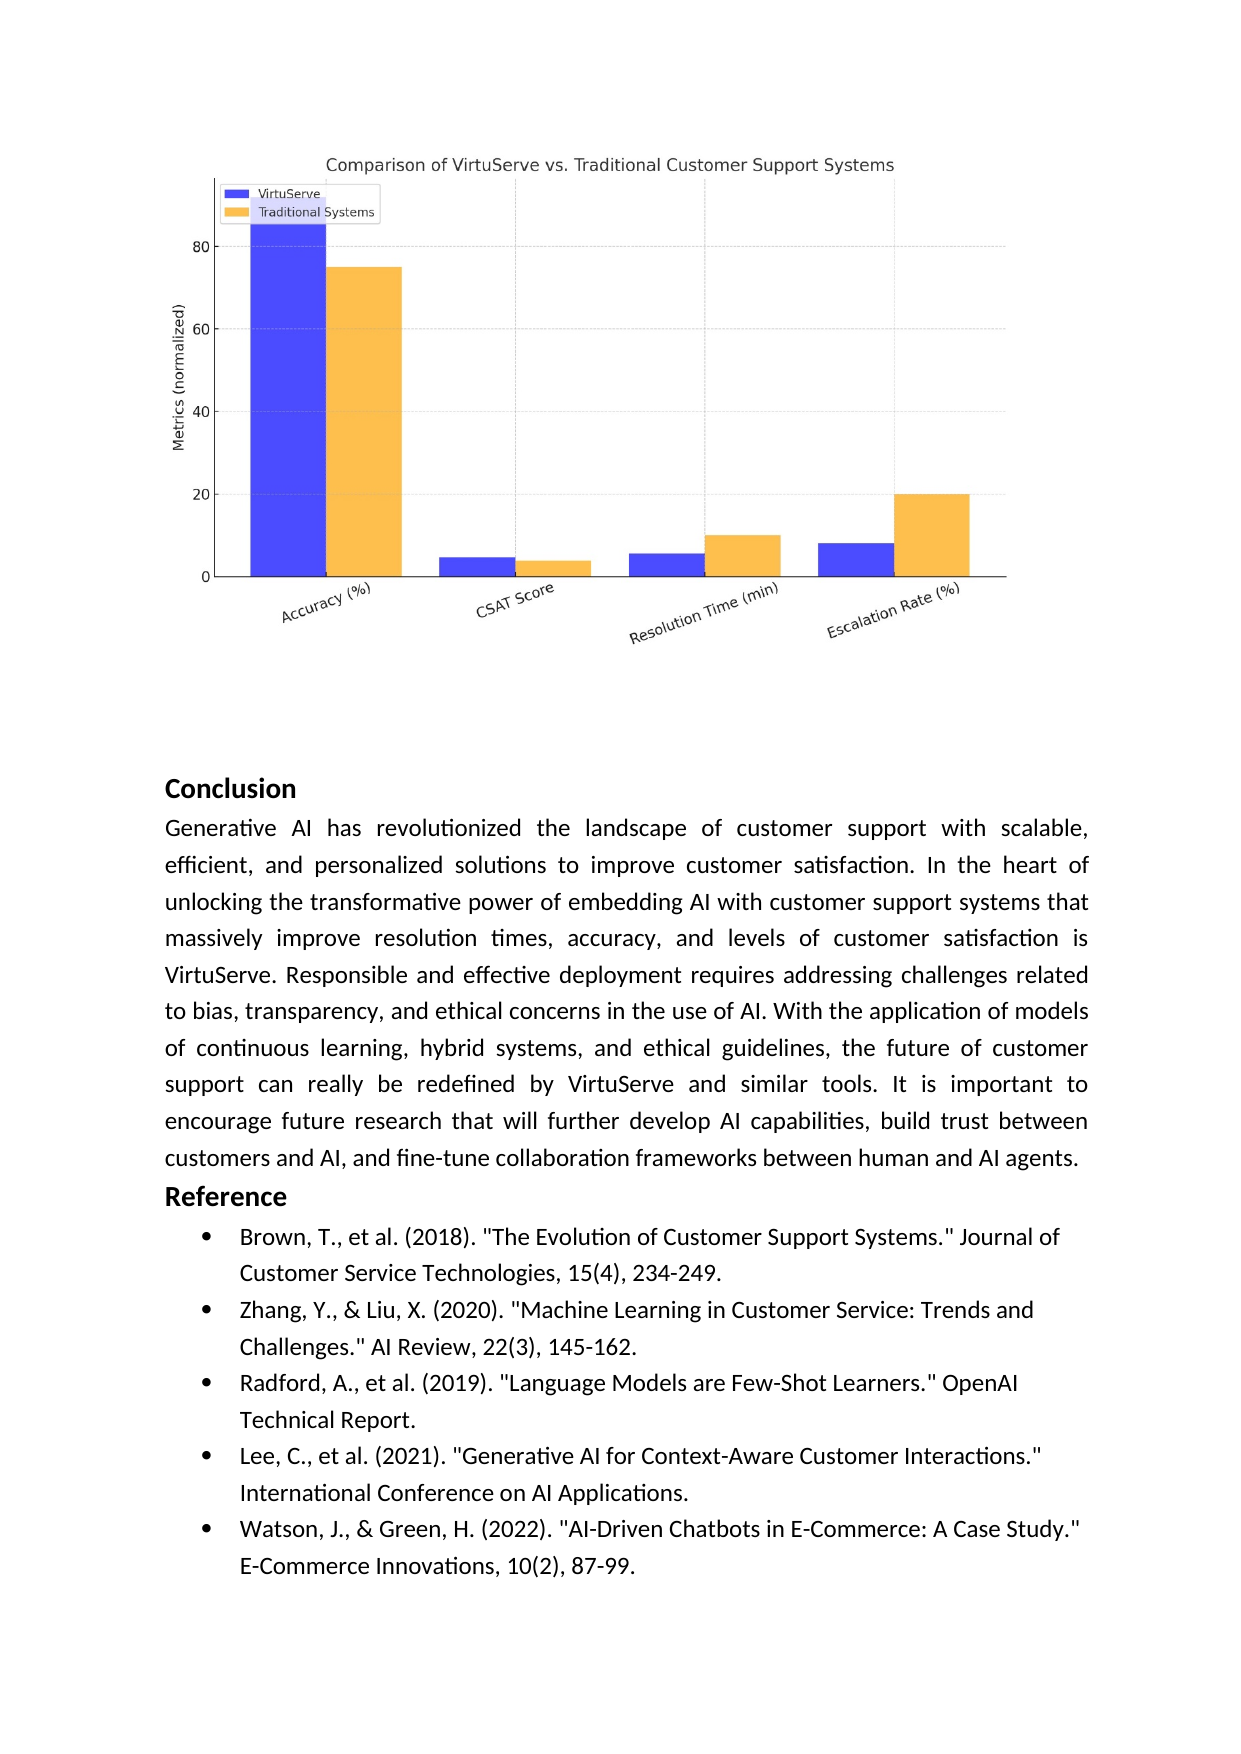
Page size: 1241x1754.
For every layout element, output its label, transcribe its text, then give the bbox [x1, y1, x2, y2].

text Reference [164, 1178, 1090, 1214]
text Conclusion [165, 770, 1090, 806]
list Brown, T., et al. (2018). "The Evolution of Customer Support Systems." Journal of Customer Service Technologies, 15(4), 234-249. [202, 1221, 1090, 1288]
picture [164, 150, 1014, 656]
list Lee, C., et al. (2021). "Generative AI for Context-Aware Customer Interactions." International Conference on AI Applications. [202, 1440, 1090, 1507]
list Zhang, Y., & Liu, X. (2020). "Machine Learning in Customer Service: Trends and Challenges." AI Review, 22(3), 145-162. [202, 1294, 1090, 1361]
list Radford, A., et al. (2019). "Language Models are Few-Shot Learners." OpenAI Technical Report. [202, 1367, 1090, 1434]
list Watson, J., & Green, H. (2022). "AI-Driven Chatbots in E-Commerce: A Case Study." E-Commerce Innovations, 10(2), 87-99. [202, 1513, 1090, 1581]
text Generative AI has revolutionized the landscape of customer support with scalable, efficient, and personalized solutions to improve customer satisfaction. In the heart of unlocking the transformative power of embedding AI with customer support systems that massively improve resolution times, accuracy, and levels of customer satisfaction is VirtuServe. Responsible and effective deployment requires addressing challenges related to bias, transparency, and ethical concerns in the use of AI. With the application of models of continuous learning, hybrid systems, and ethical guidelines, the future of customer support can really be redefined by VirtuServe and similar tools. It is important to encourage future research that will further develop AI capabilities, build trust between customers and AI, and fine-tune collaboration frameworks between human and AI agents. [164, 813, 1090, 1172]
